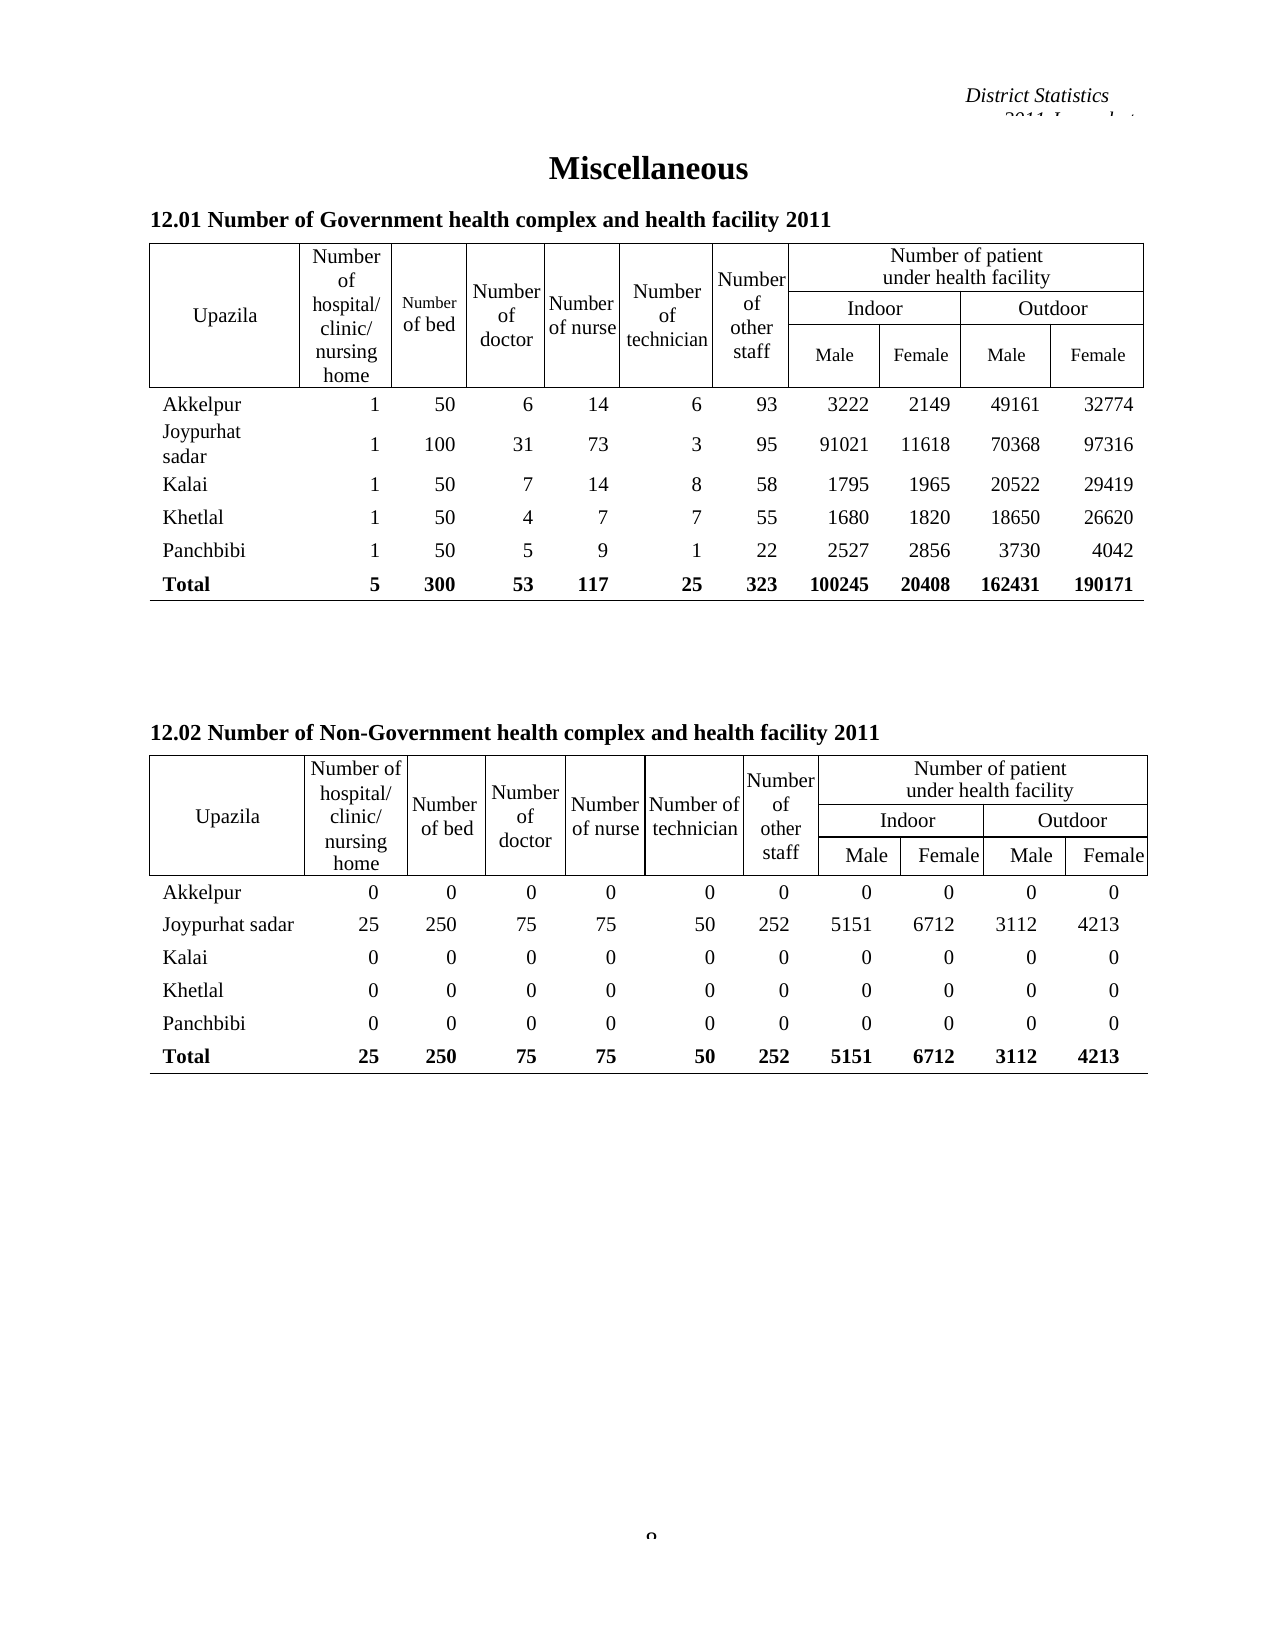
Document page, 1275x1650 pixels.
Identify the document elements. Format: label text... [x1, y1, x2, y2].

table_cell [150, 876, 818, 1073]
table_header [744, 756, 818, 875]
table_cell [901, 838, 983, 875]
list Number of Non-Government health complex and health facility 2011 [150, 719, 1173, 745]
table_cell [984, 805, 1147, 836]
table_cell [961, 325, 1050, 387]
subtitle Miscellaneous [198, 148, 1100, 187]
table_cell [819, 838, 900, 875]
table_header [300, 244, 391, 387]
list Number of Government health complex and health facility 2011 [150, 206, 1173, 232]
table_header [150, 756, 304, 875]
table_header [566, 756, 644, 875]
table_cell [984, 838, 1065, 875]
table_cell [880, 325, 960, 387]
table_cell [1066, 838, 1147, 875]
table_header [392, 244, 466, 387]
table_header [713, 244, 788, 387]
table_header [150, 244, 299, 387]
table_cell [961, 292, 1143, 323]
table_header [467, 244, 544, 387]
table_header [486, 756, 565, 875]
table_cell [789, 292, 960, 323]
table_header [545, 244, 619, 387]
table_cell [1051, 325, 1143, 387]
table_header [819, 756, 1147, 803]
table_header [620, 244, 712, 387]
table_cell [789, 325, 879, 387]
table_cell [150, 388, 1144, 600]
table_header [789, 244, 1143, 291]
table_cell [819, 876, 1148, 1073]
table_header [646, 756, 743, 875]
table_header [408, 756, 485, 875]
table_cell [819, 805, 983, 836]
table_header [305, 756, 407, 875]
